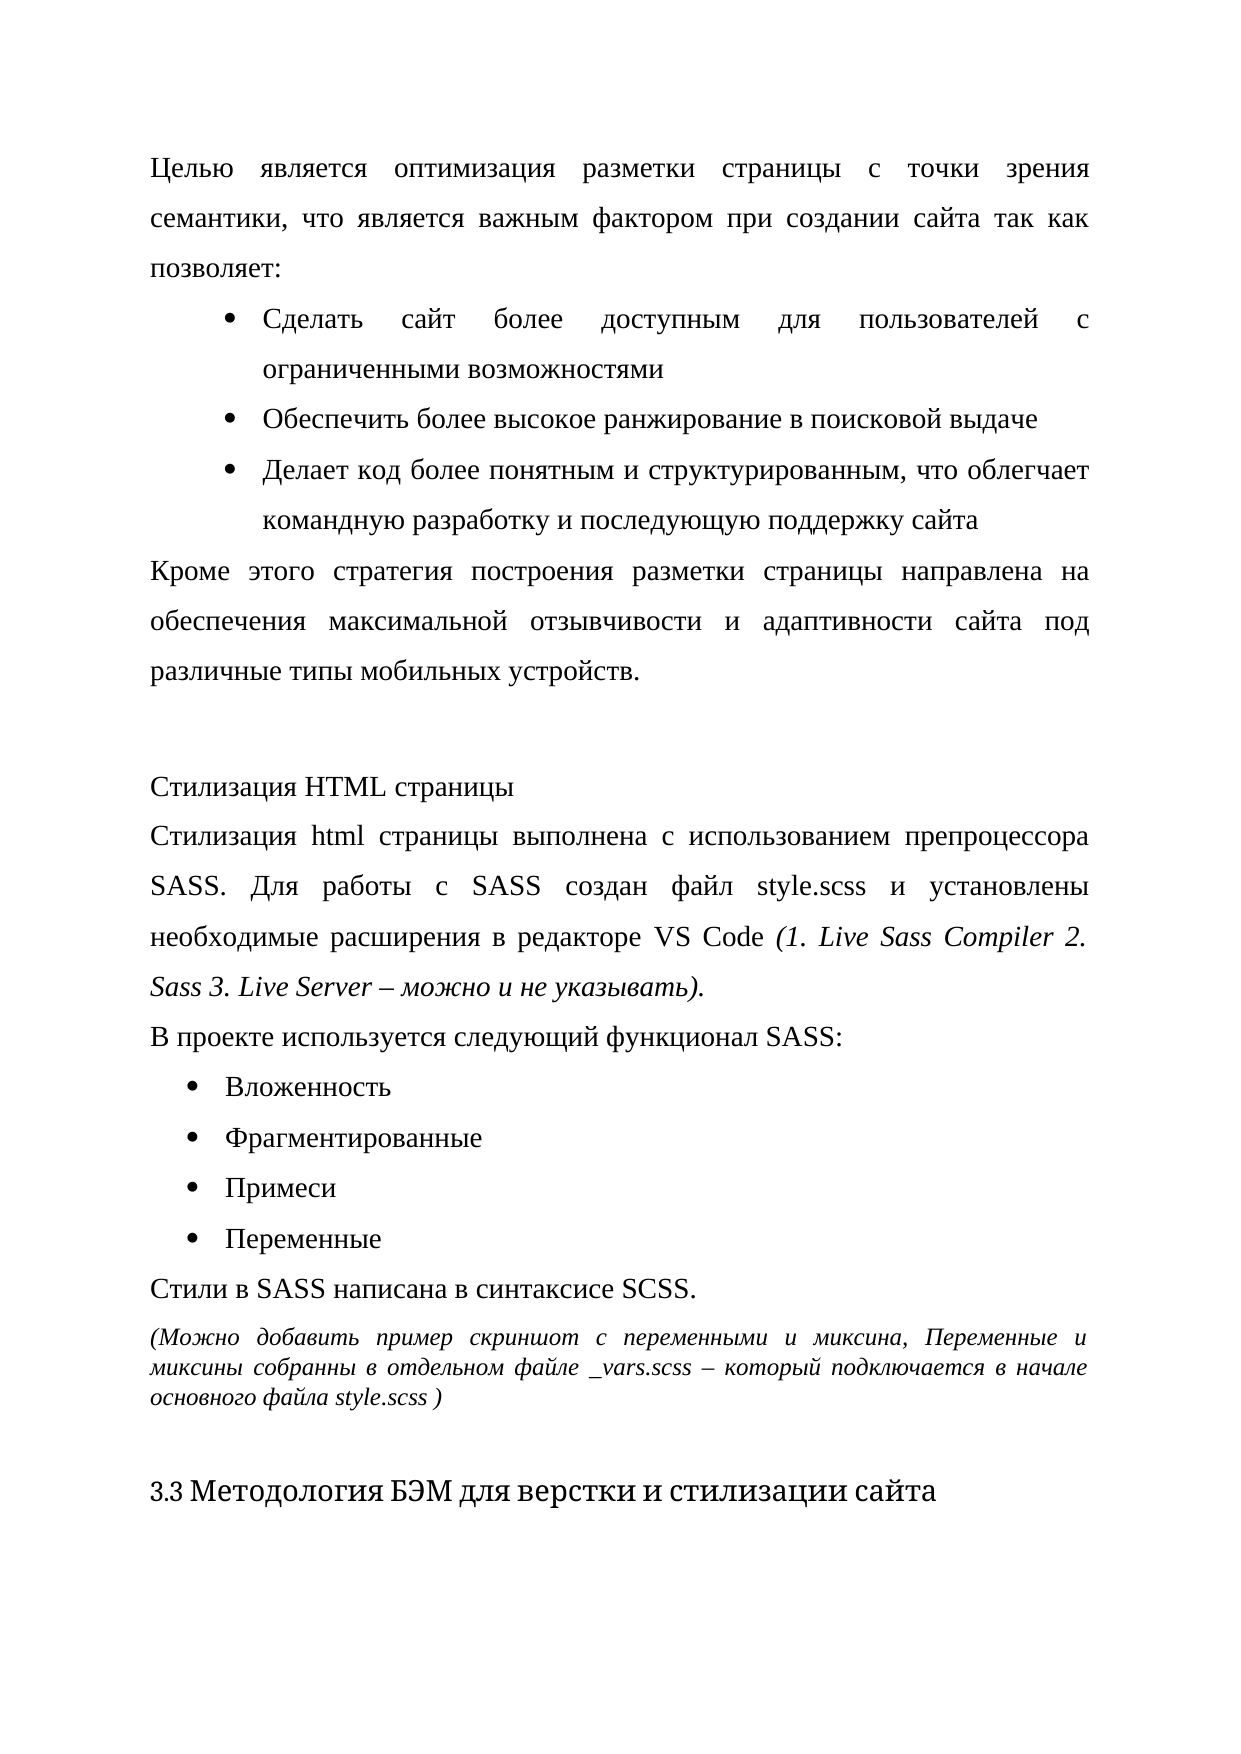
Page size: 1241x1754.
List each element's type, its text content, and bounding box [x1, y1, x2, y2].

list Переменные [187, 1221, 1090, 1254]
text (Можно добавить пример скриншот с переменными и миксина, Переменные и миксины собранны в отдельном файле _vars.scss – который подключается в начале основного файла style.scss ) [150, 1322, 1090, 1411]
text 3.3 Методология БЭМ для верстки и стилизации сайта [150, 1475, 1090, 1509]
text Стили в SASS написана в синтаксисе SCSS. [150, 1271, 1090, 1305]
list Делает код более понятным и структурированным, что облегчает командную разработку и последующую поддержку сайта [225, 452, 1090, 536]
list Фрагментированные [187, 1120, 1090, 1154]
text В проекте используется следующий функционал SASS: [150, 1019, 1090, 1053]
list Обеспечить более высокое ранжирование в поисковой выдаче [225, 402, 1090, 435]
text Стилизация html страницы выполнена с использованием препроцессора SASS. Для работы с SASS создан файл style.scss и установлены необходимые расширения в редакторе VS Code (1. Live Sass Compiler 2. Sass 3. Live Server – можно и не указывать). [150, 818, 1090, 1002]
text Кроме этого стратегия построения разметки страницы направлена на обеспечения максимальной отзывчивости и адаптивности сайта под различные типы мобильных устройств. [150, 553, 1090, 687]
text Стилизация HTML страницы [150, 769, 1090, 802]
list Примеси [187, 1170, 1090, 1204]
list Сделать сайт более доступным для пользователей с ограниченными возможностями [225, 301, 1090, 385]
list Вложенность [187, 1069, 1090, 1103]
text Целью является оптимизация разметки страницы с точки зрения семантики, что является важным фактором при создании сайта так как позволяет: [150, 150, 1090, 284]
